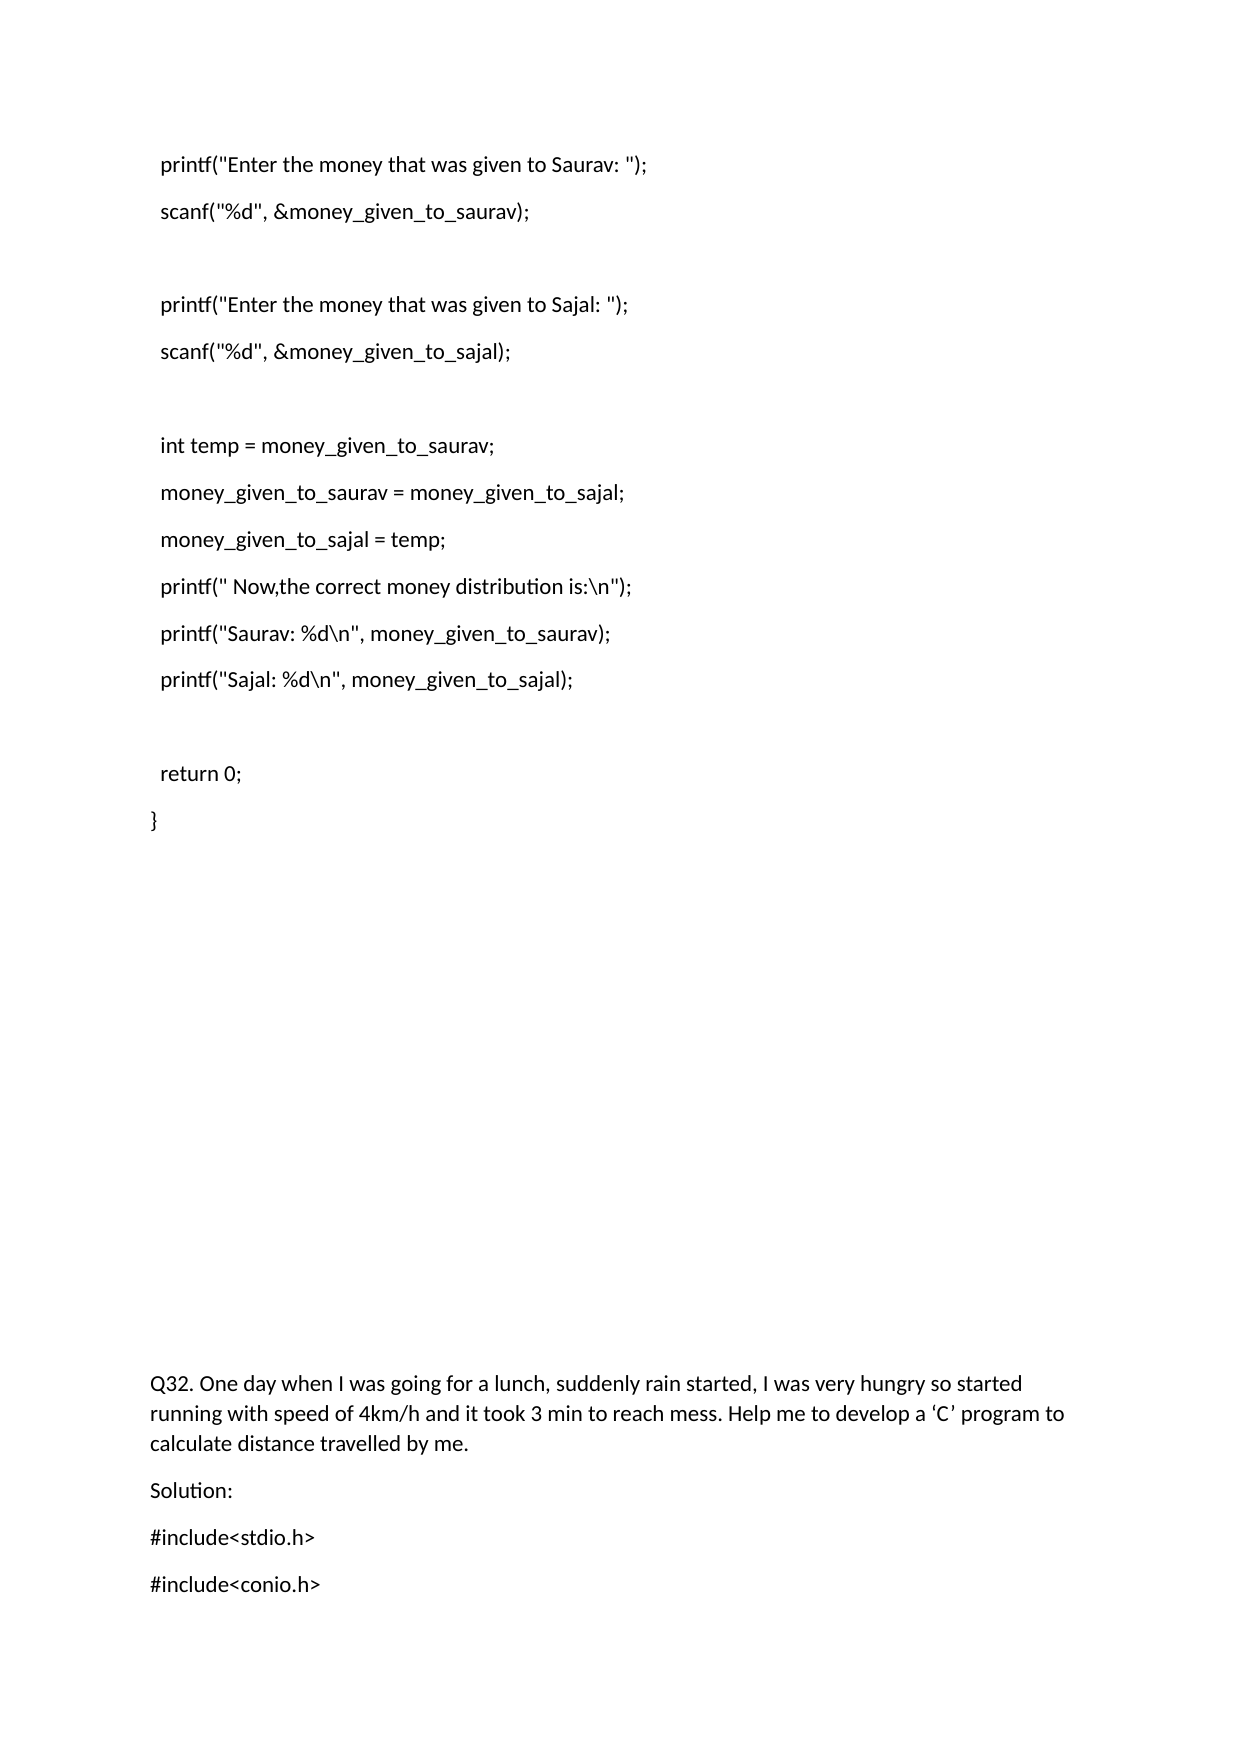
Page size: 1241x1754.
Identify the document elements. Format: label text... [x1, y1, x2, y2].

text printf("Sajal: %d\n", money_given_to_sajal); [150, 666, 1090, 694]
text scanf("%d", &money_given_to_saurav); [150, 197, 1090, 225]
text printf("Enter the money that was given to Sajal: "); [150, 291, 1090, 319]
text money_given_to_sajal = temp; [150, 525, 1090, 553]
text printf("Saurav: %d\n", money_given_to_saurav); [150, 619, 1090, 647]
text scanf("%d", &money_given_to_sajal); [150, 337, 1090, 366]
text return 0; [150, 759, 1090, 787]
text printf(" Now,the correct money distribution is:\n"); [150, 572, 1090, 600]
text int temp = money_given_to_saurav; [150, 431, 1090, 459]
text Q32. One day when I was going for a lunch, suddenly rain started, I was very hungry so started running with speed of 4km/h and it took 3 min to reach mess. Help me to develop a ‘C’ program to calculate distance travelled by me. [150, 1369, 1090, 1457]
text Solution: [150, 1476, 1090, 1504]
text #include<stdio.h> [150, 1523, 1090, 1551]
text money_given_to_saurav = money_given_to_sajal; [150, 478, 1090, 506]
text } [150, 806, 1090, 834]
text #include<conio.h> [150, 1570, 1090, 1598]
text printf("Enter the money that was given to Saurav: "); [150, 150, 1090, 178]
